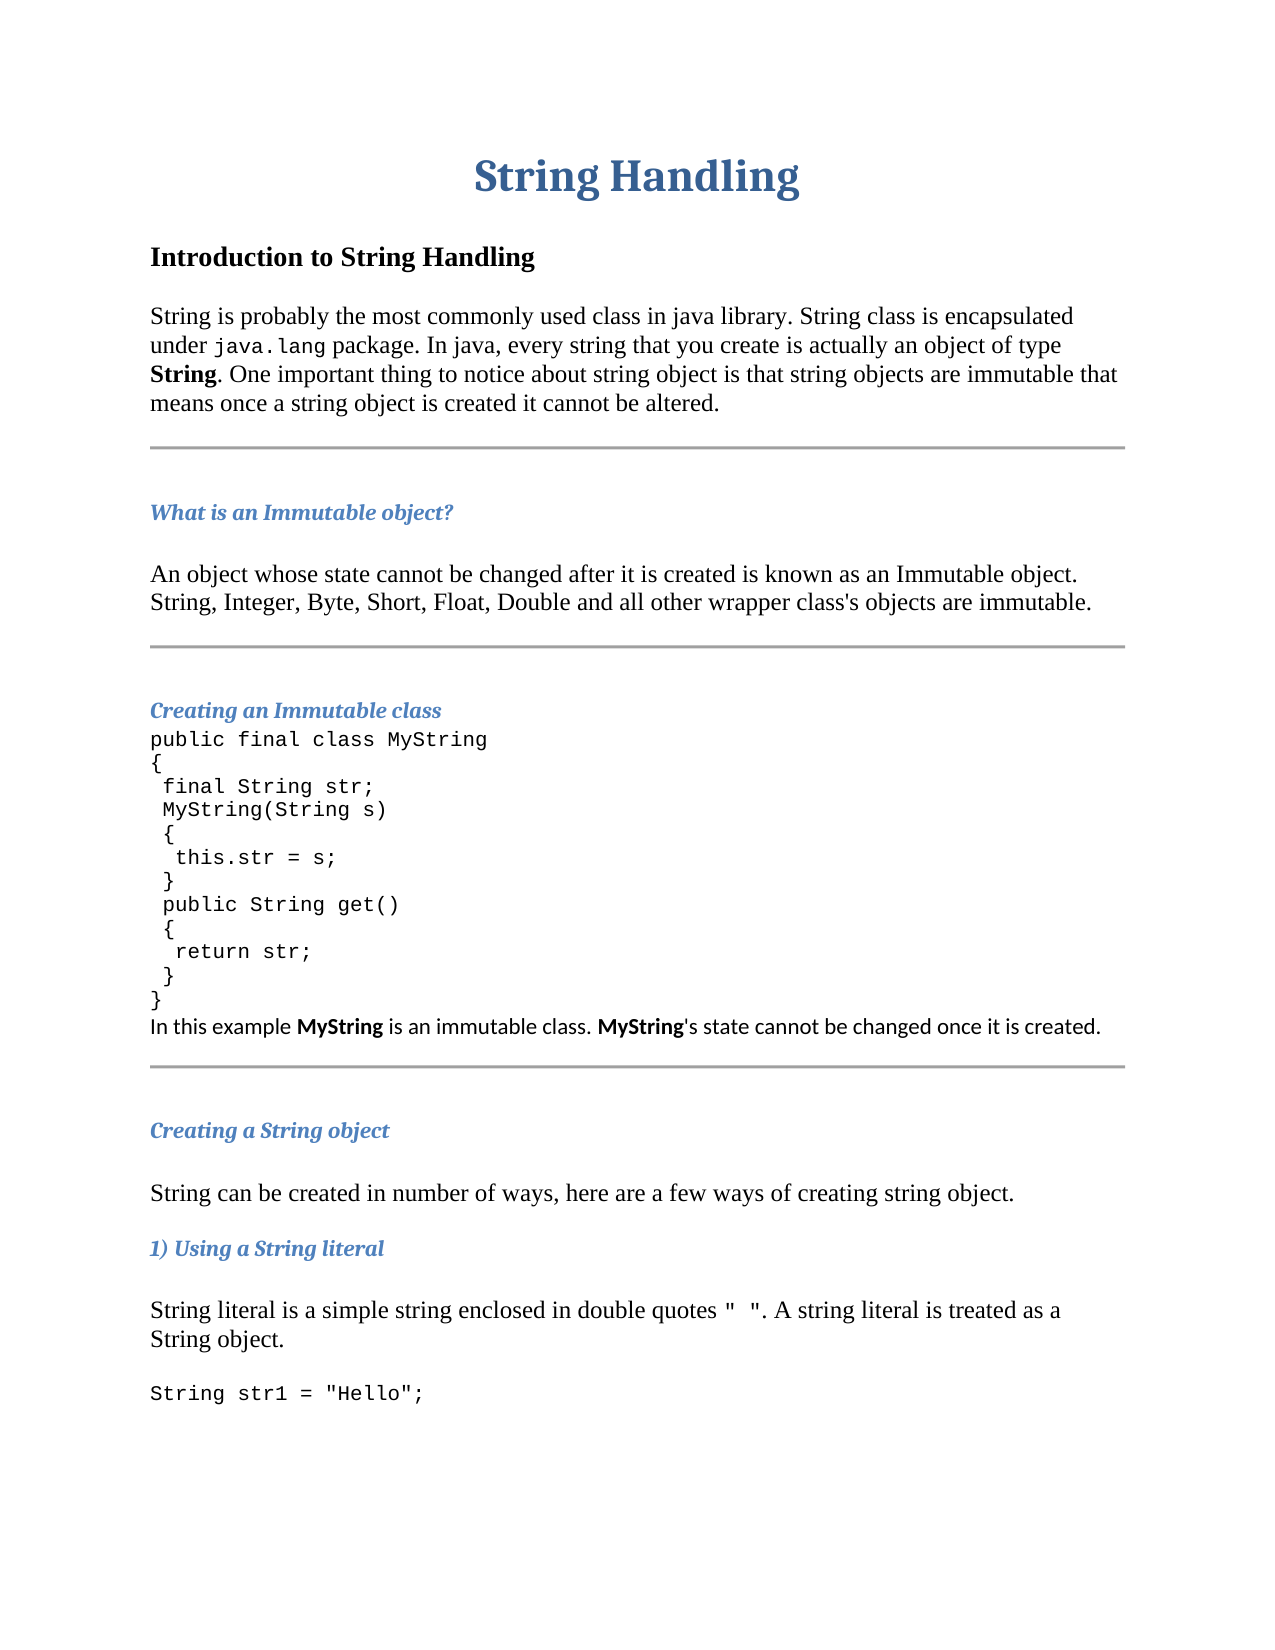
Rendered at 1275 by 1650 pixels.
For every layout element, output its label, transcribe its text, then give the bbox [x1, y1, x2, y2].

subtitle What is an Immutable object? [150, 499, 1125, 526]
text An object whose state cannot be changed after it is created is known as an Immutable object. String, Integer, Byte, Short, Float, Double and all other wrapper class's objects are immutable. [150, 559, 1125, 616]
text } [150, 965, 1125, 989]
text { [150, 752, 1125, 776]
subtitle String Handling [150, 150, 1125, 203]
text public final class MyString [150, 728, 1125, 752]
text return str; [150, 941, 1125, 965]
text final String str; [150, 776, 1125, 799]
text } [150, 870, 1125, 894]
subtitle Creating an Immutable class [150, 698, 1125, 725]
text public String get() [150, 894, 1125, 918]
text String is probably the most commonly used class in java library. String class is encapsulated under java.lang package. In java, every string that you create is actually an object of type String. One important thing to notice about string object is that string objects are immutable that means once a string object is created it cannot be altered. [150, 301, 1125, 417]
subtitle Introduction to String Handling [150, 240, 1125, 272]
text String can be created in number of ways, here are a few ways of creating string object. [150, 1178, 1125, 1206]
text String literal is a simple string enclosed in double quotes " ". A string literal is treated as a String object. [150, 1295, 1125, 1353]
text { [150, 918, 1125, 941]
subtitle 1) Using a String literal [150, 1236, 1125, 1262]
subtitle Creating a String object [150, 1118, 1125, 1145]
text this.str = s; [150, 847, 1125, 870]
text In this example MyString is an immutable class. MyString's state cannot be changed once it is created. [150, 1012, 1125, 1040]
text MyString(String s) [150, 799, 1125, 823]
text String str1 = "Hello"; [150, 1382, 1125, 1406]
text { [150, 823, 1125, 847]
text } [150, 989, 1125, 1012]
